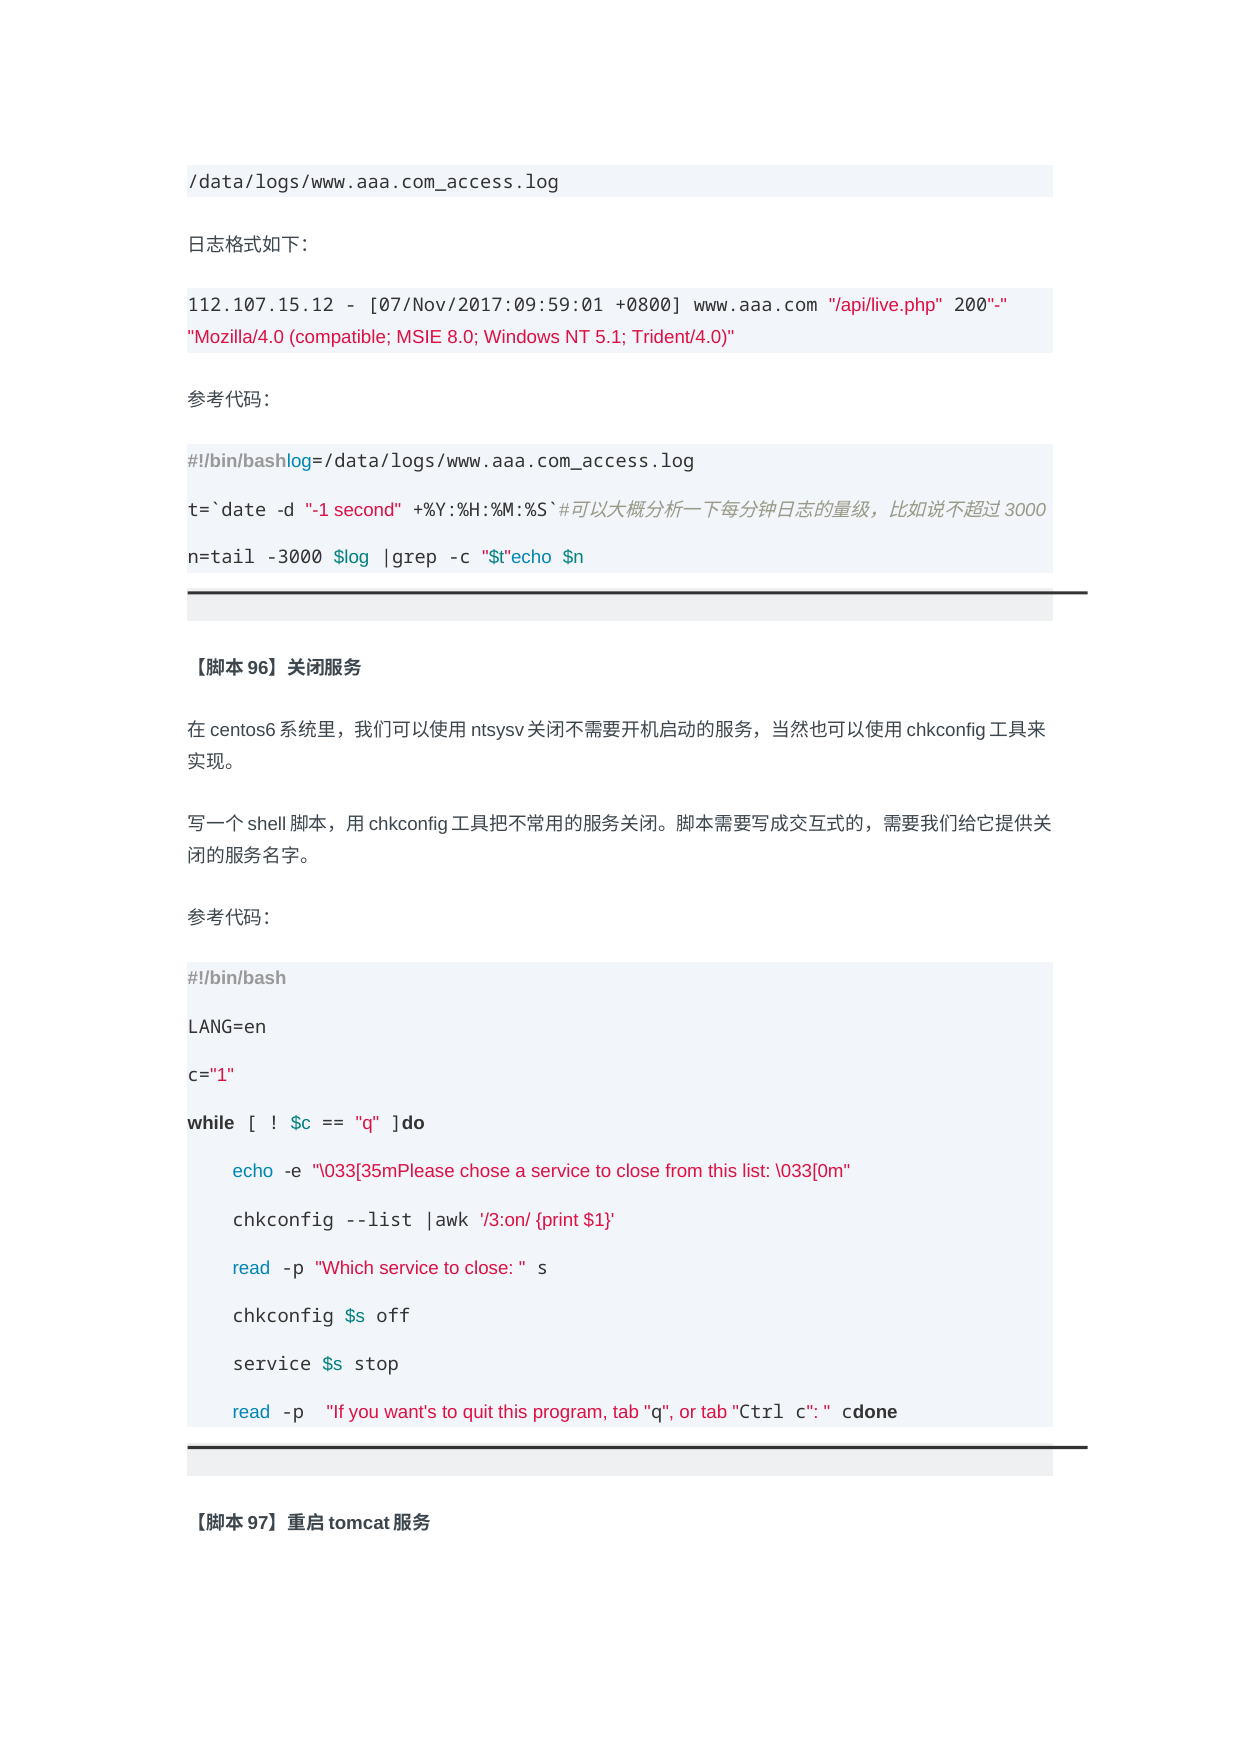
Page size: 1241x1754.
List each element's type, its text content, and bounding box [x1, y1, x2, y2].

text #!/bin/bash [187, 962, 1053, 994]
text c="1" [187, 1058, 1053, 1091]
text while [ ! $c == "q" ]do [187, 1106, 1053, 1139]
text 写一个shell脚本，用chkconfig工具把不常用的服务关闭。脚本需要写成交互式的，需要我们给它提供关闭的服务名字。 [187, 806, 1053, 871]
text t=`date -d "-1 second" +%Y:%H:%M:%S`#可以大概分析一下每分钟日志的量级，比如说不超过3000 [187, 492, 1053, 525]
text 日志格式如下： [187, 227, 1053, 259]
text 参考代码： [187, 382, 1053, 415]
text echo -e "\033[35mPlease chose a service to close from this list: \033[0m" [187, 1154, 1053, 1187]
subtitle 【脚本97】重启tomcat服务 [187, 1505, 1053, 1537]
subtitle 【脚本96】关闭服务 [187, 650, 1053, 683]
text n=tail -3000 $log |grep -c "$t"echo $n [187, 540, 1053, 573]
text chkconfig --list |awk '/3:on/ {print $1}' [187, 1202, 1053, 1235]
text /data/logs/www.aaa.com_access.log [187, 165, 1053, 197]
text #!/bin/bashlog=/data/logs/www.aaa.com_access.log [187, 444, 1053, 477]
text read -p "If you want's to quit this program, tab "q", or tab "Ctrl c": " cdone [187, 1395, 1053, 1427]
text LANG=en [187, 1010, 1053, 1042]
text read -p "Which service to close: " s [187, 1251, 1053, 1283]
text 在centos6系统里，我们可以使用ntsysv关闭不需要开机启动的服务，当然也可以使用chkconfig工具来实现。 [187, 712, 1053, 777]
text chkconfig $s off [187, 1299, 1053, 1331]
text 参考代码： [187, 900, 1053, 933]
text service $s stop [187, 1347, 1053, 1379]
text 112.107.15.12 - [07/Nov/2017:09:59:01 +0800] www.aaa.com "/api/live.php" 200"-" "Mozilla/4.0 (compatible; MSIE 8.0; Windows NT 5.1; Trident/4.0)" [187, 288, 1053, 353]
